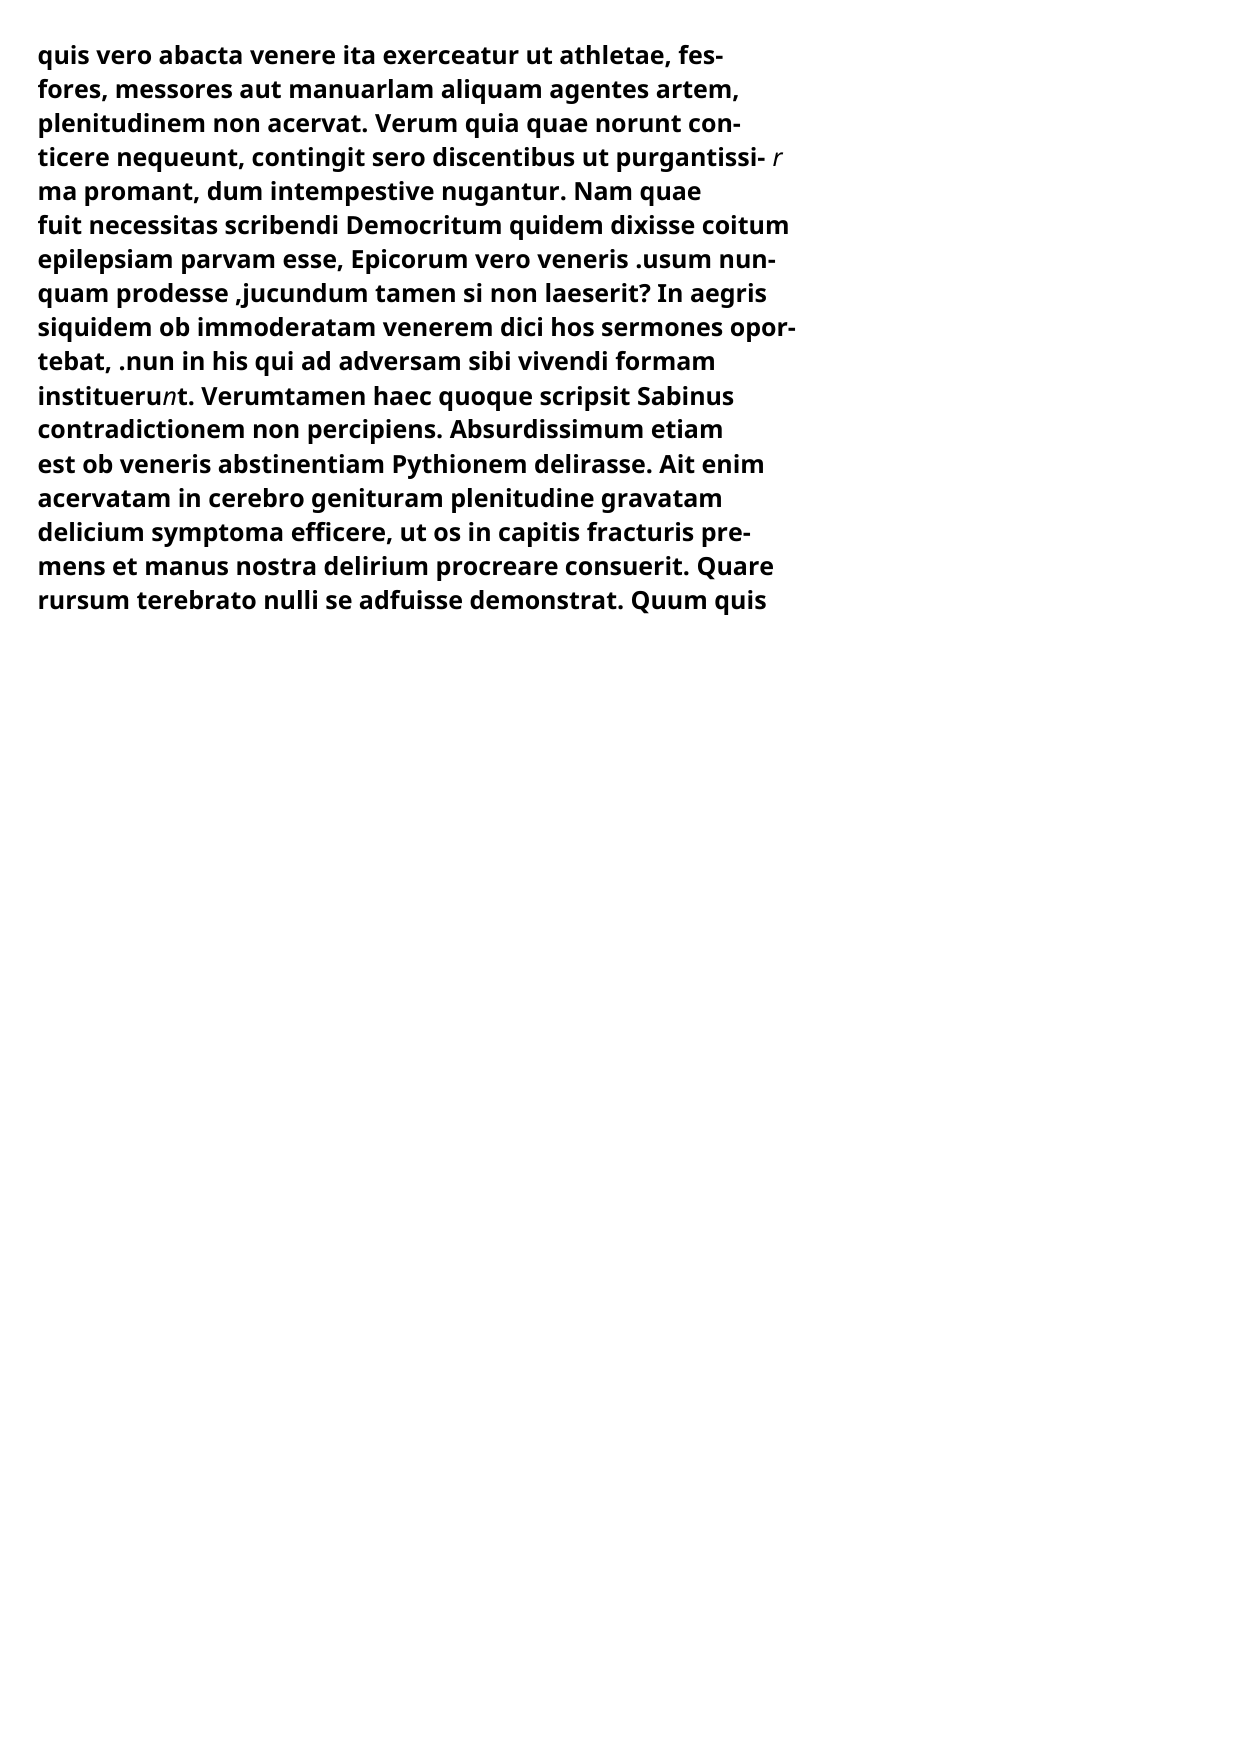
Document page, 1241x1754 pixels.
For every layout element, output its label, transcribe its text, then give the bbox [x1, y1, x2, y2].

text quis vero abacta venere ita exerceatur ut athletae, fes- fores, messores aut manuarlam aliquam agentes artem, plenitudinem non acervat. Verum quia quae norunt con- ticere nequeunt, contingit sero discentibus ut purgantissi- r ma promant, dum intempestive nugantur. Nam quae fuit necessitas scribendi Democritum quidem dixisse coitum epilepsiam parvam esse, Epicorum vero veneris .usum nun- quam prodesse ,jucundum tamen si non laeserit? In aegris siquidem ob immoderatam venerem dici hos sermones opor- tebat, .nun in his qui ad adversam sibi vivendi formam instituerunt. Verumtamen haec quoque scripsit Sabinus contradictionem non percipiens. Absurdissimum etiam est ob veneris abstinentiam Pythionem delirasse. Ait enim acervatam in cerebro genituram plenitudine gravatam delicium symptoma efficere, ut os in capitis fracturis pre- mens et manus nostra delirium procreare consuerit. Quare rursum terebrato nulli se adfuisse demonstrat. Quum quis [37, 37, 1203, 617]
